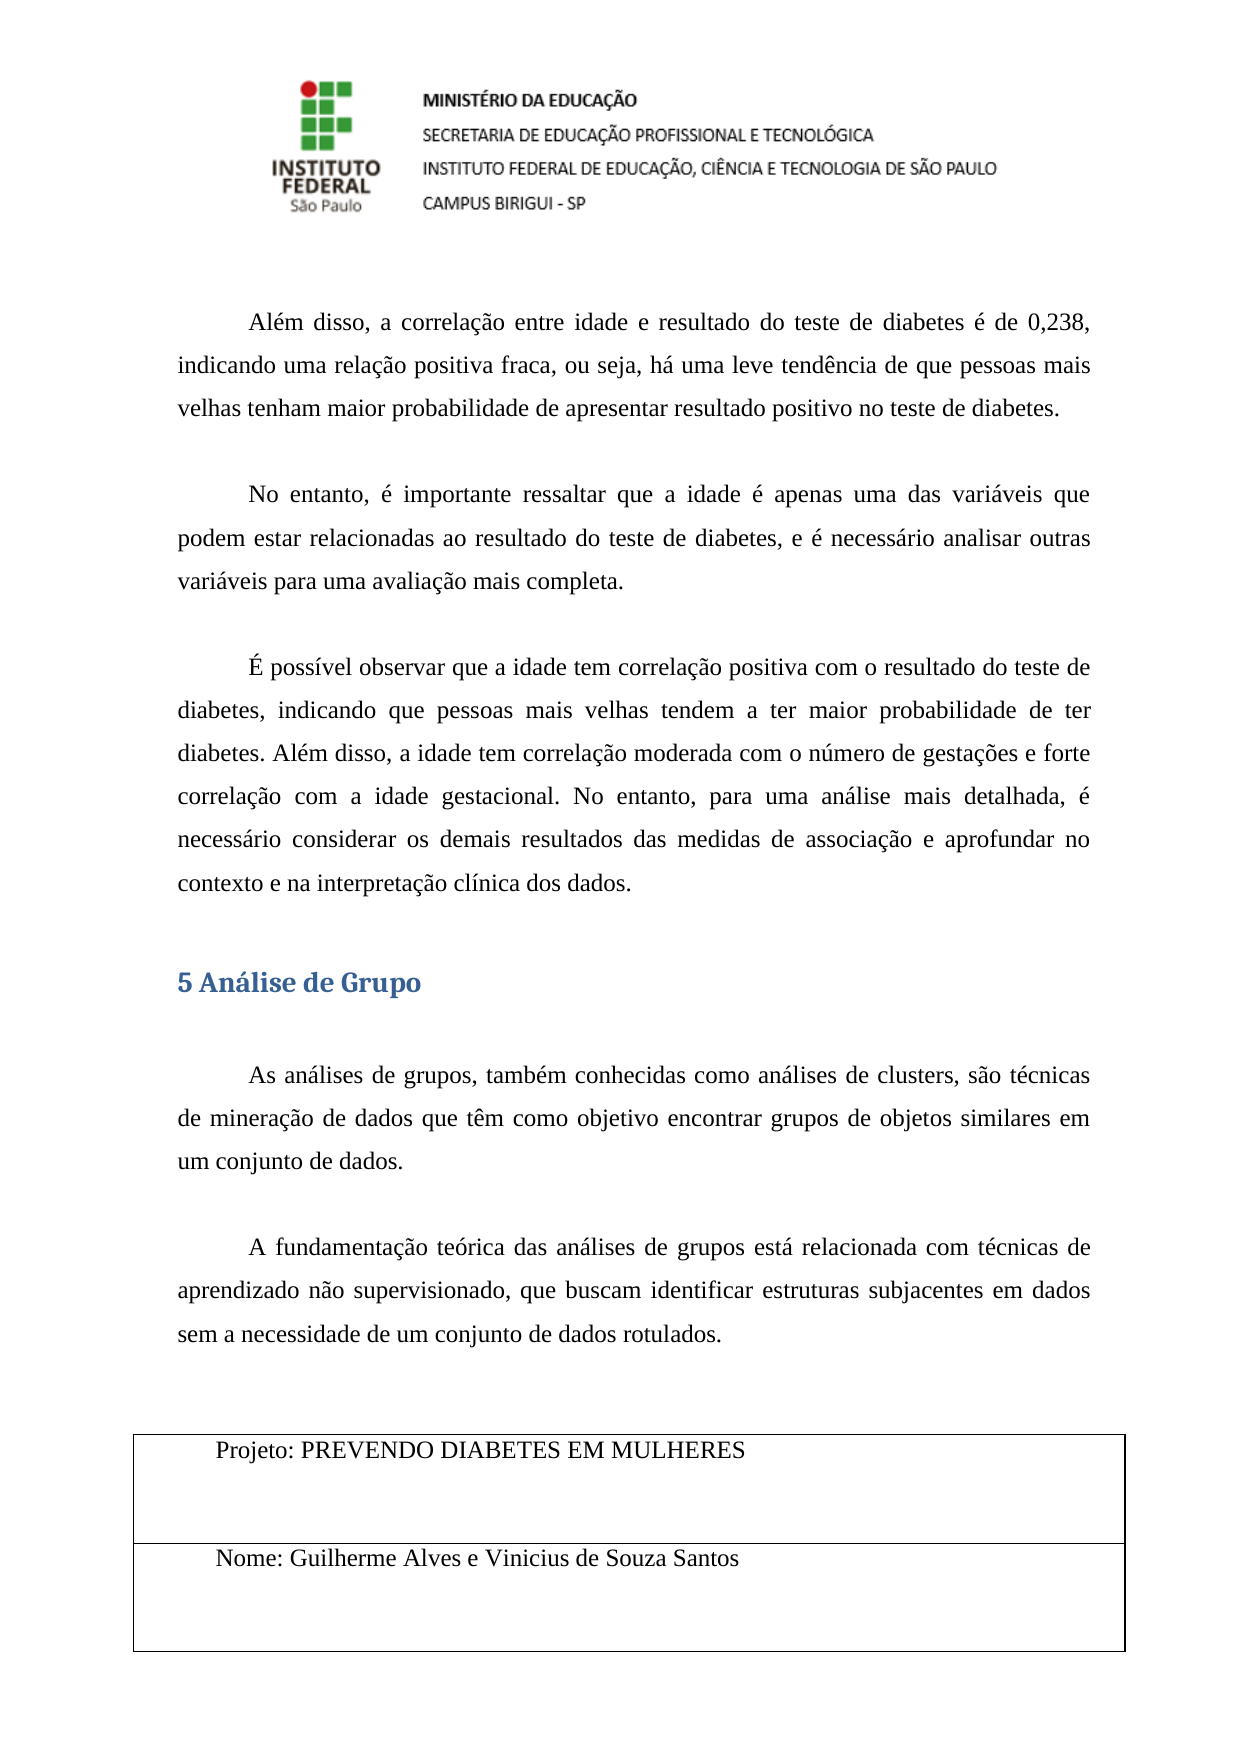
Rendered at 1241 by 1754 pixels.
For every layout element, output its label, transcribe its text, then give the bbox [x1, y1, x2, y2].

text É possível observar que a idade tem correlação positiva com o resultado do teste de diabetes, indicando que pessoas mais velhas tendem a ter maior probabilidade de ter diabetes. Além disso, a idade tem correlação moderada com o número de gestações e forte correlação com a idade gestacional. No entanto, para uma análise mais detalhada, é necessário considerar os demais resultados das medidas de associação e aprofundar no contexto e na interpretação clínica dos dados. [177, 652, 1092, 896]
text No entanto, é importante ressaltar que a idade é apenas uma das variáveis que podem estar relacionadas ao resultado do teste de diabetes, e é necessário analisar outras variáveis para uma avaliação mais completa. [177, 479, 1092, 594]
subtitle 5 Análise de Grupo [177, 966, 1092, 1000]
text As análises de grupos, também conhecidas como análises de clusters, são técnicas de mineração de dados que têm como objetivo encontrar grupos de objetos similares em um conjunto de dados. [177, 1060, 1092, 1175]
text Além disso, a correlação entre idade e resultado do teste de diabetes é de 0,238, indicando uma relação positiva fraca, ou seja, há uma leve tendência de que pessoas mais velhas tenham maior probabilidade de apresentar resultado positivo no teste de diabetes. [177, 307, 1092, 422]
picture [248, 59, 1043, 250]
text A fundamentação teórica das análises de grupos está relacionada com técnicas de aprendizado não supervisionado, que buscam identificar estruturas subjacentes em dados sem a necessidade de um conjunto de dados rotulados. [177, 1232, 1092, 1347]
